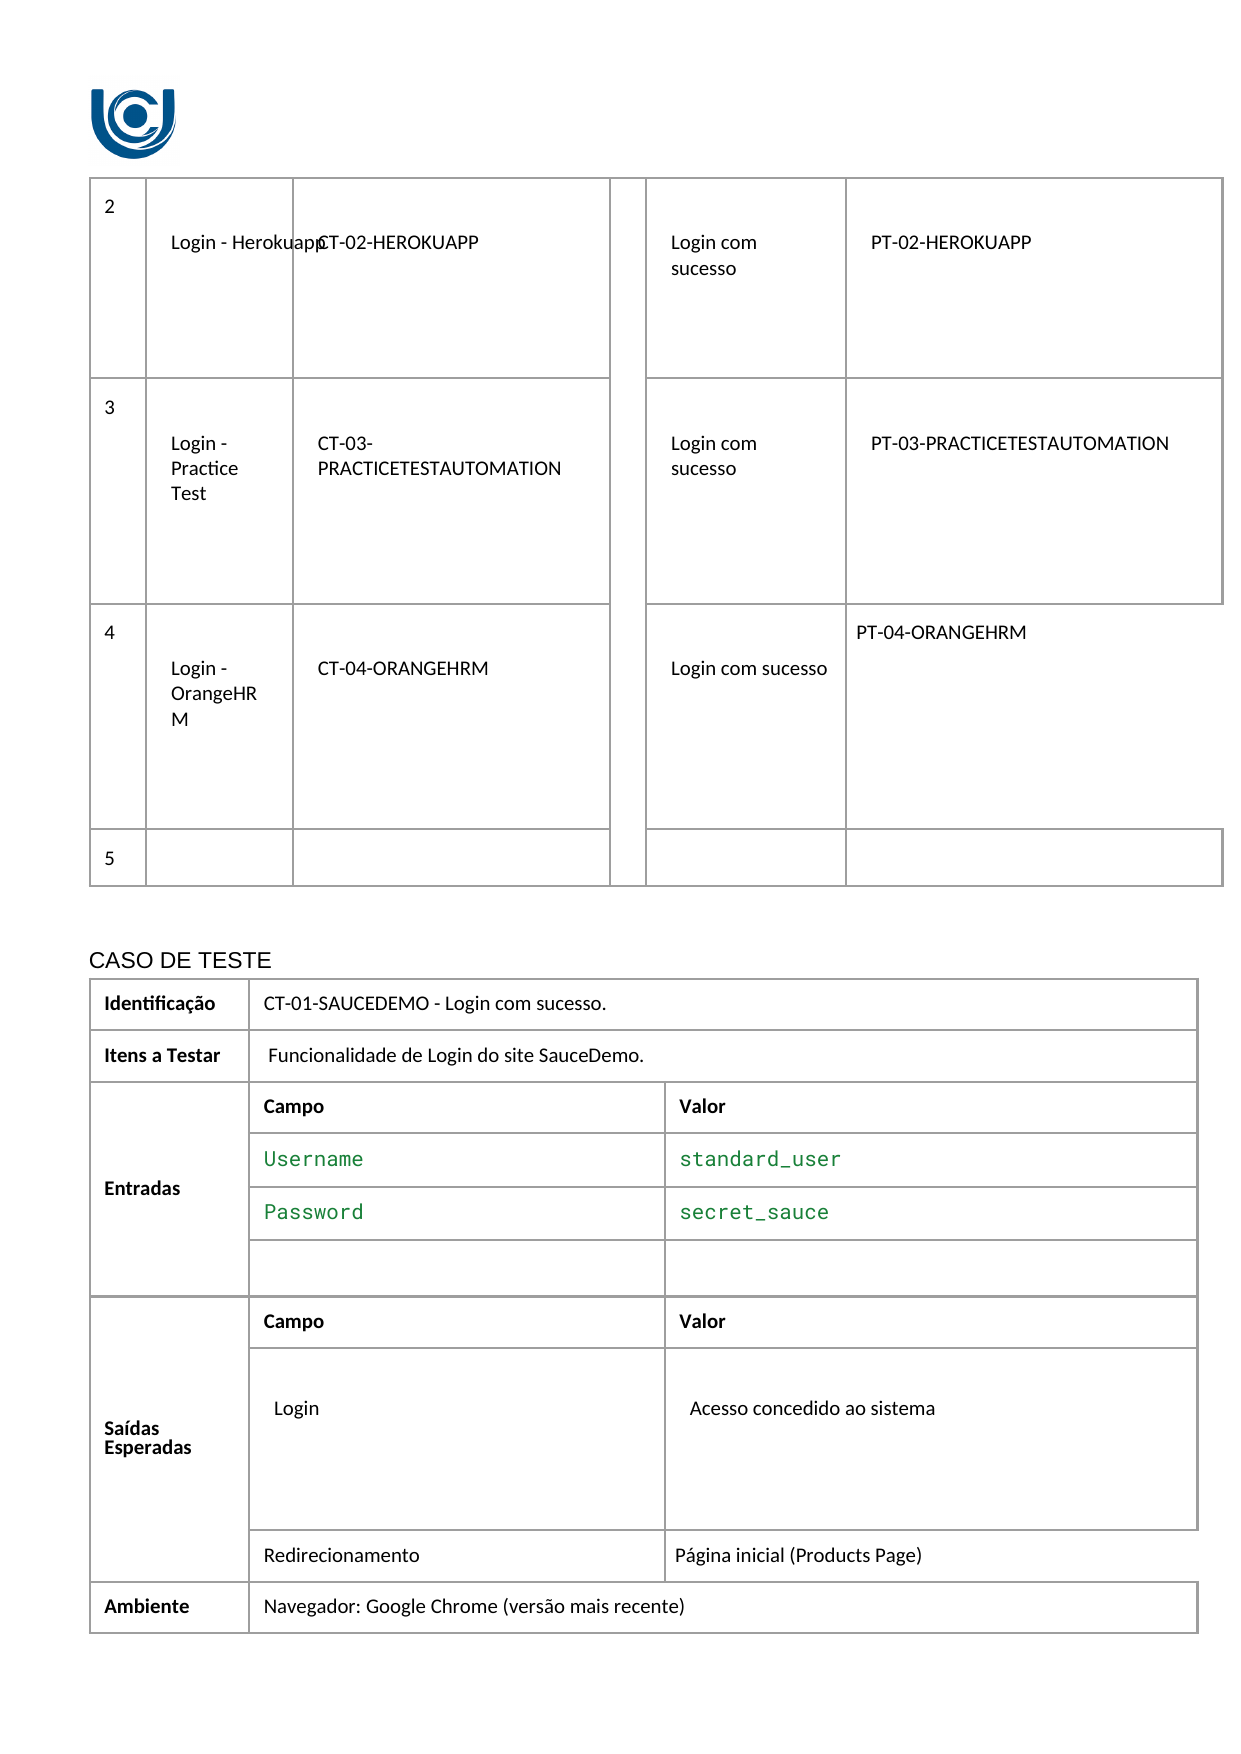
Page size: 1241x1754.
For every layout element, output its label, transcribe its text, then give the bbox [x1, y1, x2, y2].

table_cell Entradas [91, 1083, 248, 1295]
table_cell [147, 179, 292, 377]
table_cell Username [250, 1134, 664, 1186]
table_cell [647, 379, 845, 603]
table_cell Redirecionamento [250, 1531, 664, 1581]
table_header Identificação [91, 980, 248, 1029]
table_cell [294, 605, 609, 828]
table_cell Campo [250, 1083, 664, 1132]
table_cell [294, 379, 609, 603]
table_cell 3 [91, 379, 145, 603]
table_cell [147, 605, 292, 828]
table_cell [666, 1349, 1196, 1529]
table_cell [294, 830, 609, 885]
table_cell standard_user [666, 1134, 1196, 1186]
table_cell [147, 379, 292, 603]
table_cell [647, 179, 845, 377]
text CASO DE TESTE [88, 947, 1122, 974]
table_cell Itens a Testar [91, 1031, 248, 1081]
table_cell [847, 379, 1221, 603]
table_cell Password [250, 1188, 664, 1239]
table_cell Valor [666, 1298, 1196, 1347]
table_header CT-01-SAUCEDEMO - Login com sucesso. [250, 980, 1196, 1029]
table_cell Ambiente [91, 1583, 248, 1632]
table_cell [666, 1241, 1196, 1295]
table_cell 5 [91, 830, 145, 885]
table_cell secret_sauce [666, 1188, 1196, 1239]
table_cell 2 [91, 179, 145, 377]
table_cell Saídas Esperadas [91, 1298, 248, 1581]
table_cell [647, 605, 845, 828]
table_cell PT-04-ORANGEHRM [847, 605, 1222, 828]
table_cell [294, 179, 609, 377]
table_cell [647, 830, 845, 885]
table_cell Funcionalidade de Login do site SauceDemo. [250, 1031, 1196, 1081]
table_cell [250, 1241, 664, 1295]
table_cell [147, 830, 292, 885]
table_cell Navegador: Google Chrome (versão mais recente) Sistema Operacional: Windows 10 / 11 URL: https://www.saucedemo.com/ [250, 1583, 1196, 1632]
table_cell [847, 179, 1221, 377]
table_cell [250, 1349, 664, 1529]
table_cell Campo [250, 1298, 664, 1347]
picture [88, 75, 180, 166]
table_cell Valor [666, 1083, 1196, 1132]
table_cell 4 [91, 605, 145, 828]
table_cell [847, 830, 1221, 885]
table_cell Página inicial (Products Page) [666, 1531, 1197, 1581]
